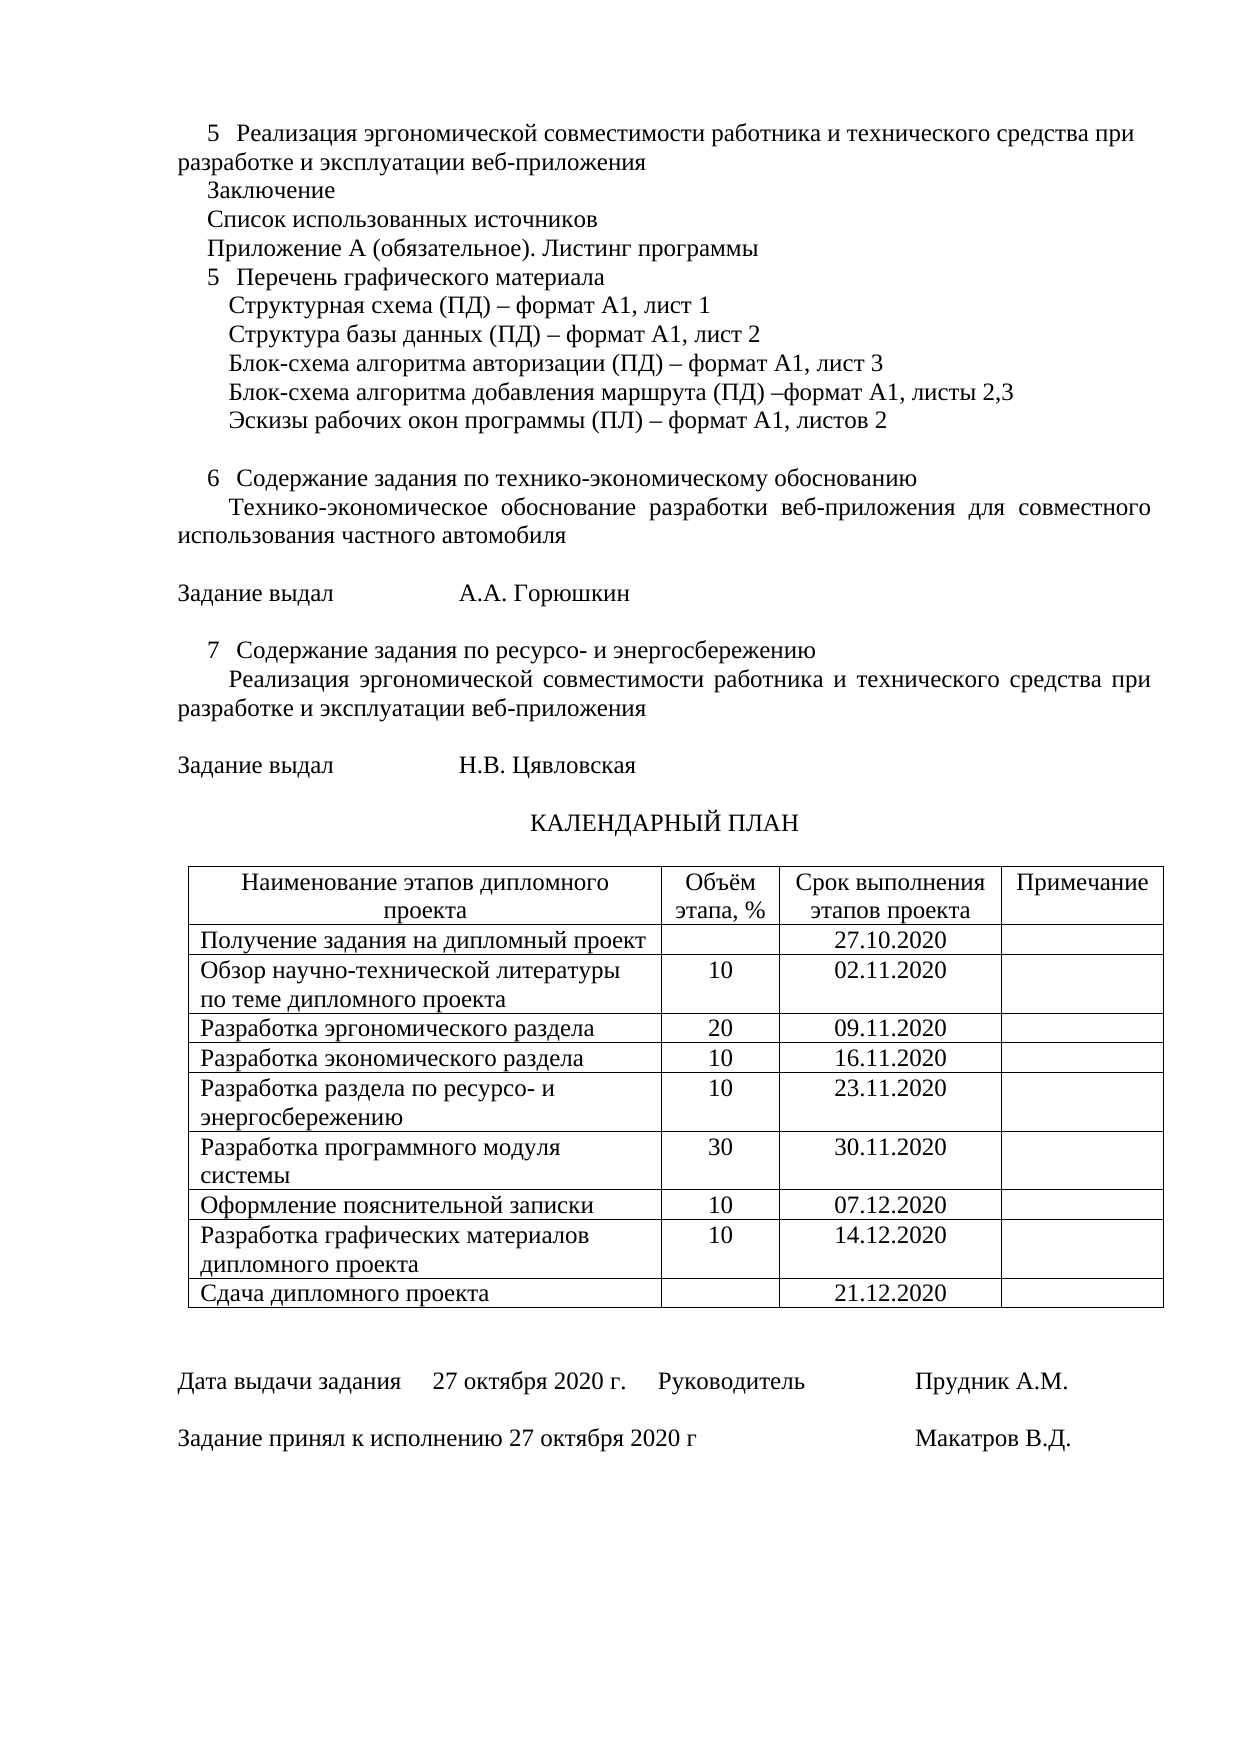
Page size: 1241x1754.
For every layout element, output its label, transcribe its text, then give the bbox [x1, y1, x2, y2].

table_cell [662, 925, 779, 954]
table_cell 23.11.2020 [780, 1073, 1001, 1131]
table_cell [1002, 1190, 1163, 1219]
table_header Объём этапа, % [662, 867, 779, 924]
table_header Наименование этапов дипломного проекта [189, 867, 661, 924]
table_cell 30 [662, 1132, 779, 1189]
table_cell 02.11.2020 [780, 955, 1001, 1012]
table_cell [1002, 1043, 1163, 1072]
text Список использованных источников [177, 204, 1152, 233]
table_cell 07.12.2020 [780, 1190, 1001, 1219]
text 5 Реализация эргономической совместимости работника и технического средства при разработке и эксплуатации веб-приложения [177, 118, 1152, 176]
table_cell 10 [662, 1043, 779, 1072]
table_cell 10 [662, 955, 779, 1012]
text 6 Содержание задания по технико-экономическому обоснованию [177, 463, 1152, 492]
text Приложение А (обязательное). Листинг программы [177, 233, 1152, 262]
text Задание выдал Н.В. Цявловская [177, 751, 1152, 779]
table_cell Обзор научно-технической литературы по теме дипломного проекта [189, 955, 661, 1012]
table_cell 10 [662, 1073, 779, 1131]
table_cell 30.11.2020 [780, 1132, 1001, 1189]
table_cell Разработка раздела по ресурсо- и энергосбережению [189, 1073, 661, 1131]
table_cell 14.12.2020 [780, 1220, 1001, 1277]
text Задание принял к исполнению 27 октября 2020 г Макатров В.Д. [177, 1423, 1152, 1452]
table_header Срок выполнения этапов проекта [780, 867, 1001, 924]
text КАЛЕНДАРНЫЙ ПЛАН [177, 808, 1152, 837]
table_cell [1002, 1220, 1163, 1277]
table_cell Разработка экономического раздела [189, 1043, 661, 1072]
table_cell [662, 1279, 779, 1307]
table_cell Разработка эргономического раздела [189, 1014, 661, 1042]
table_cell 10 [662, 1220, 779, 1277]
table_cell 21.12.2020 [780, 1279, 1001, 1307]
table_cell [1002, 955, 1163, 1012]
table_cell [1002, 1073, 1163, 1131]
table_cell 09.11.2020 [780, 1014, 1001, 1042]
text Реализация эргономической совместимости работника и технического средства при разработке и эксплуатации веб-приложения [177, 664, 1152, 722]
table_cell 10 [662, 1190, 779, 1219]
text Заключение [177, 176, 1152, 204]
text Технико-экономическое обоснование разработки веб-приложения для совместного использования частного автомобиля [177, 492, 1152, 549]
text Структура базы данных (ПД) – формат А1, лист 2 [199, 319, 1152, 348]
table_cell [1002, 1132, 1163, 1189]
text Эскизы рабочих окон программы (ПЛ) – формат А1, листов 2 [199, 406, 1152, 434]
text Дата выдачи задания 27 октября 2020 г. Руководитель Прудник А.М. [177, 1366, 1152, 1394]
table_cell Получение задания на дипломный проект [189, 925, 661, 954]
text Структурная схема (ПД) – формат А1, лист 1 [199, 291, 1152, 319]
table_cell [1002, 1279, 1163, 1307]
table_cell Сдача дипломного проекта [189, 1279, 661, 1307]
text Блок-схема алгоритма добавления маршрута (ПД) –формат А1, листы 2,3 [199, 377, 1152, 406]
table_cell [1002, 925, 1163, 954]
text 5 Перечень графического материала [177, 262, 1152, 291]
table_cell [1002, 1014, 1163, 1042]
table_header Примечание [1002, 867, 1163, 924]
text 7 Содержание задания по ресурсо- и энергосбережению [177, 636, 1152, 664]
table_cell Разработка программного модуля системы [189, 1132, 661, 1189]
table_cell 27.10.2020 [780, 925, 1001, 954]
text Задание выдал А.А. Горюшкин [177, 578, 1152, 607]
table_cell 20 [662, 1014, 779, 1042]
table_cell Разработка графических материалов дипломного проекта [189, 1220, 661, 1277]
text Блок-схема алгоритма авторизации (ПД) – формат А1, лист 3 [199, 348, 1152, 377]
table_cell 16.11.2020 [780, 1043, 1001, 1072]
table_cell Оформление пояснительной записки [189, 1190, 661, 1219]
